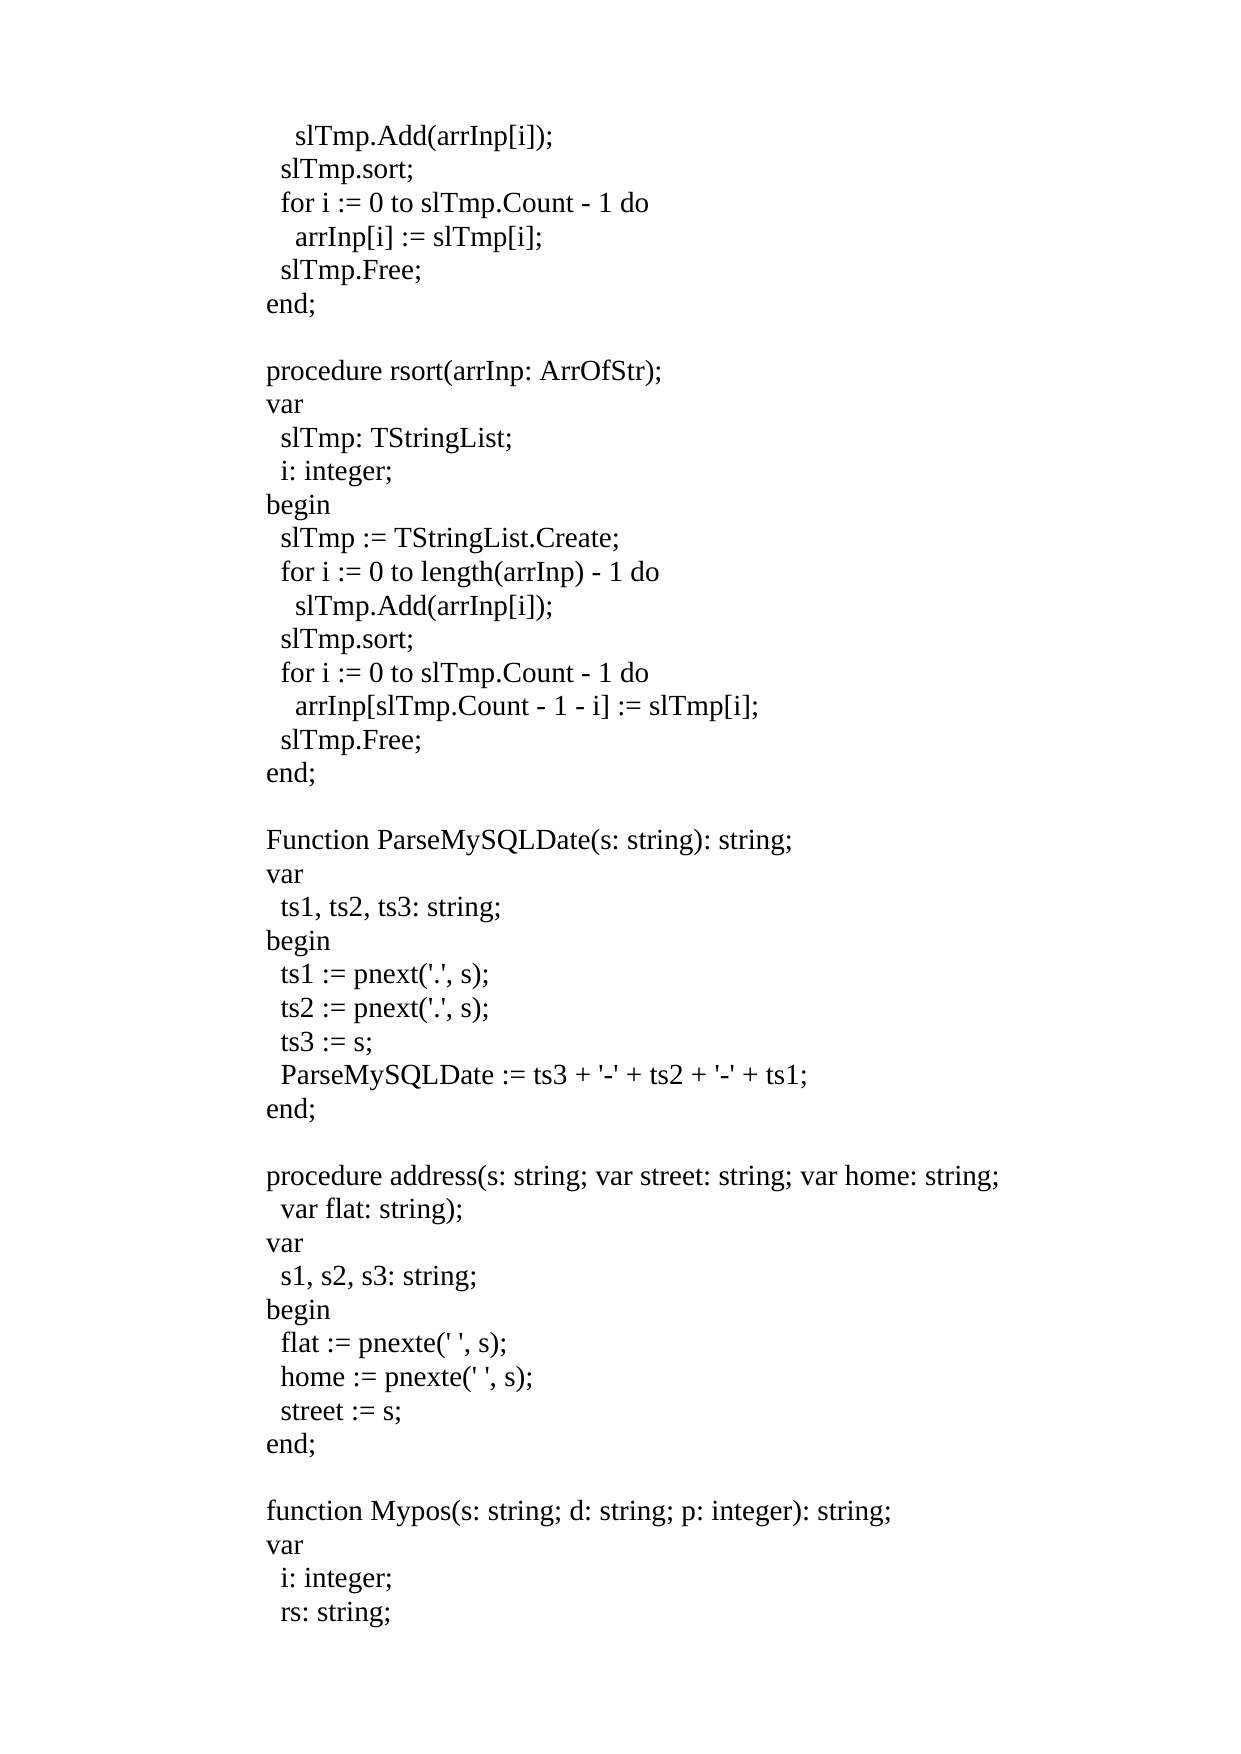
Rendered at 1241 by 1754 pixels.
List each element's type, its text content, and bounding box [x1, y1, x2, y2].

text slTmp := TStringList.Create; [177, 521, 1152, 554]
text for i := 0 to length(arrInp) - 1 do [177, 554, 1152, 588]
text end; [177, 286, 1152, 319]
text slTmp.Add(arrInp[i]); [177, 118, 1152, 152]
text var [177, 1225, 1152, 1258]
text s1, s2, s3: string; [177, 1258, 1152, 1292]
text rs: string; [177, 1594, 1152, 1627]
text end; [177, 1426, 1152, 1460]
text arrInp[slTmp.Count - 1 - i] := slTmp[i]; [177, 688, 1152, 722]
text begin [177, 923, 1152, 957]
text begin [177, 487, 1152, 521]
text slTmp.Free; [177, 252, 1152, 286]
text Function ParseMySQLDate(s: string): string; [177, 822, 1152, 856]
text ts3 := s; [177, 1024, 1152, 1057]
text flat := pnexte(' ', s); [177, 1326, 1152, 1359]
text i: integer; [177, 1560, 1152, 1594]
text ts1 := pnext('.', s); [177, 957, 1152, 990]
text street := s; [177, 1393, 1152, 1426]
text end; [177, 755, 1152, 789]
text for i := 0 to slTmp.Count - 1 do [177, 655, 1152, 688]
text arrInp[i] := slTmp[i]; [177, 219, 1152, 252]
text begin [177, 1292, 1152, 1326]
text procedure rsort(arrInp: ArrOfStr); [177, 353, 1152, 386]
text function Mypos(s: string; d: string; p: integer): string; [177, 1493, 1152, 1527]
text var [177, 1527, 1152, 1560]
text ts2 := pnext('.', s); [177, 990, 1152, 1024]
text end; [177, 1091, 1152, 1124]
text slTmp.sort; [177, 621, 1152, 655]
text home := pnexte(' ', s); [177, 1359, 1152, 1393]
text var flat: string); [177, 1191, 1152, 1225]
text slTmp: TStringList; [177, 420, 1152, 453]
text procedure address(s: string; var street: string; var home: string; [177, 1158, 1152, 1191]
text slTmp.Free; [177, 722, 1152, 755]
text ts1, ts2, ts3: string; [177, 889, 1152, 923]
text slTmp.Add(arrInp[i]); [177, 588, 1152, 621]
text slTmp.sort; [177, 152, 1152, 185]
text var [177, 386, 1152, 420]
text for i := 0 to slTmp.Count - 1 do [177, 185, 1152, 219]
text ParseMySQLDate := ts3 + '-' + ts2 + '-' + ts1; [177, 1057, 1152, 1091]
text i: integer; [177, 453, 1152, 487]
text var [177, 856, 1152, 889]
